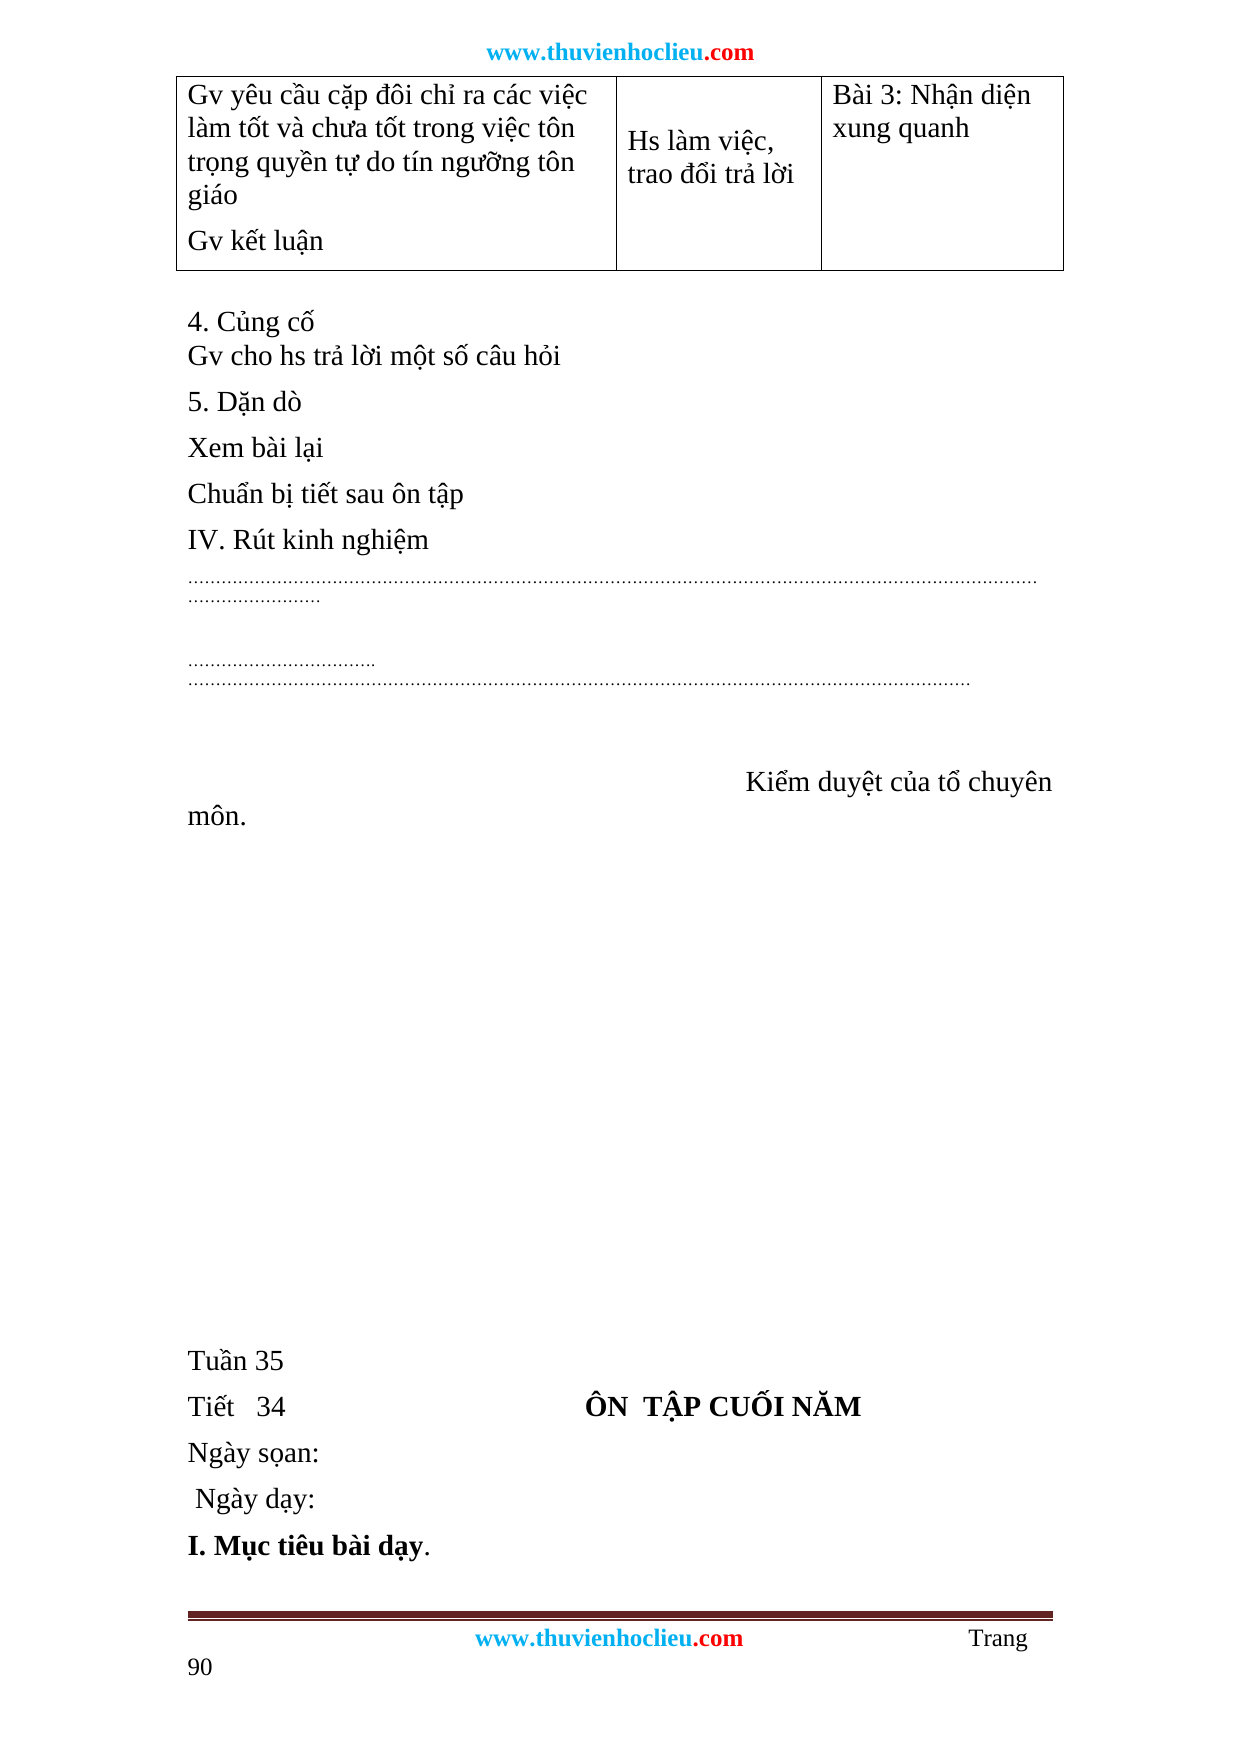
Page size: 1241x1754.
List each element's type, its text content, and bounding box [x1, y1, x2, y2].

text Gv cho hs trả lời một số câu hỏi [187, 338, 1053, 371]
text 5. Dặn dò [187, 384, 1053, 417]
text Kiểm duyệt của tổ chuyên môn. [187, 764, 1053, 832]
text Ngày sọan: [187, 1436, 1053, 1469]
text IV. Rút kinh nghiệm [187, 522, 1053, 555]
text 4. Củng cố [187, 304, 1053, 338]
text …………………………………………………………………………………………………………………………………………………………… [187, 568, 1053, 606]
text I. Mục tiêu bài dạy. [187, 1528, 1053, 1561]
text Tiết 34 ÔN TẬP CUỐI NĂM [187, 1389, 1053, 1423]
text Xem bài lại [187, 430, 1053, 463]
text …………………………….…………………………………………………………………………………………………………………………… [187, 650, 1053, 689]
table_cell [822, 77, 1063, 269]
text Tuần 35 [187, 1343, 1053, 1377]
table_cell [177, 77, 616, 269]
text Chuẩn bị tiết sau ôn tập [187, 476, 1053, 509]
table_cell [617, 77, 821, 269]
text Ngày dạy: [187, 1482, 1053, 1515]
